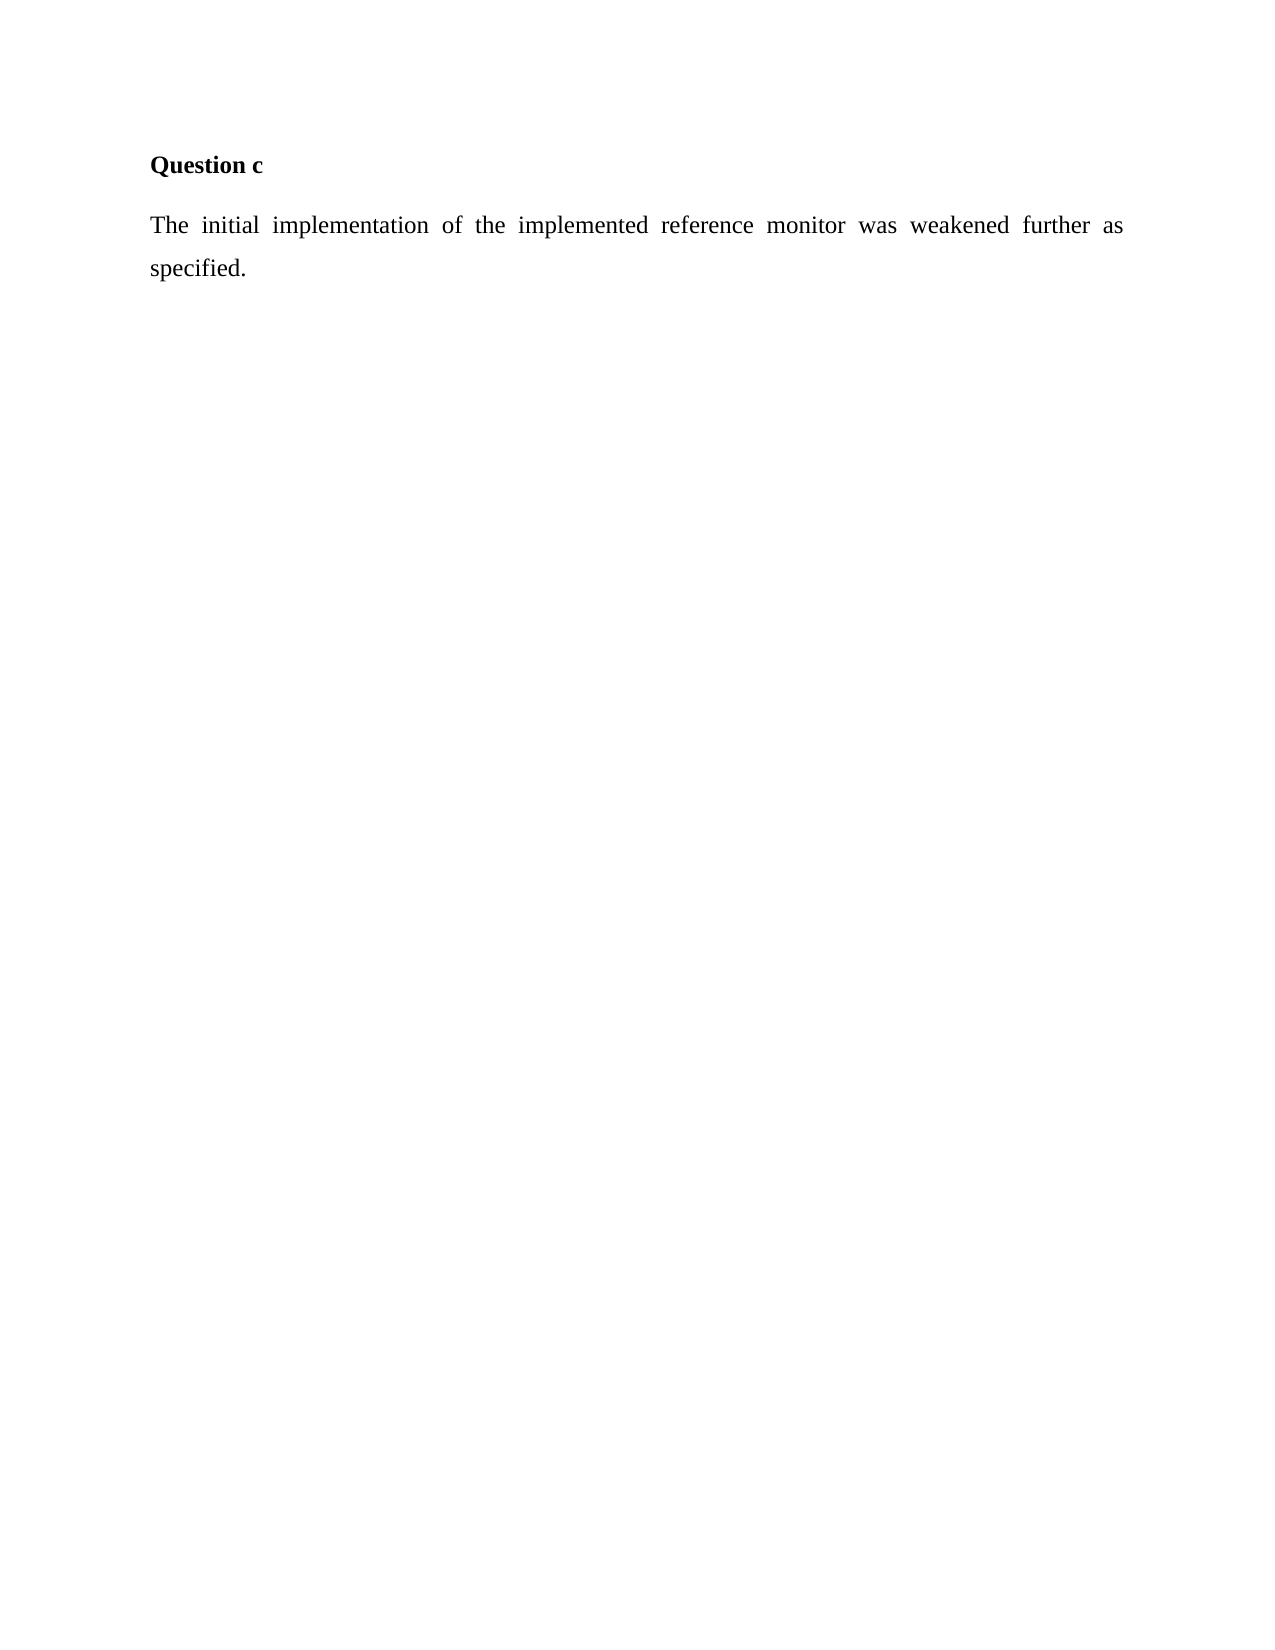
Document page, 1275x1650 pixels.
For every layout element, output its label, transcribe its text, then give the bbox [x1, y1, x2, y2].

subtitle Question c [150, 150, 1125, 179]
text The initial implementation of the implemented reference monitor was weakened further as specified. [150, 210, 1125, 282]
